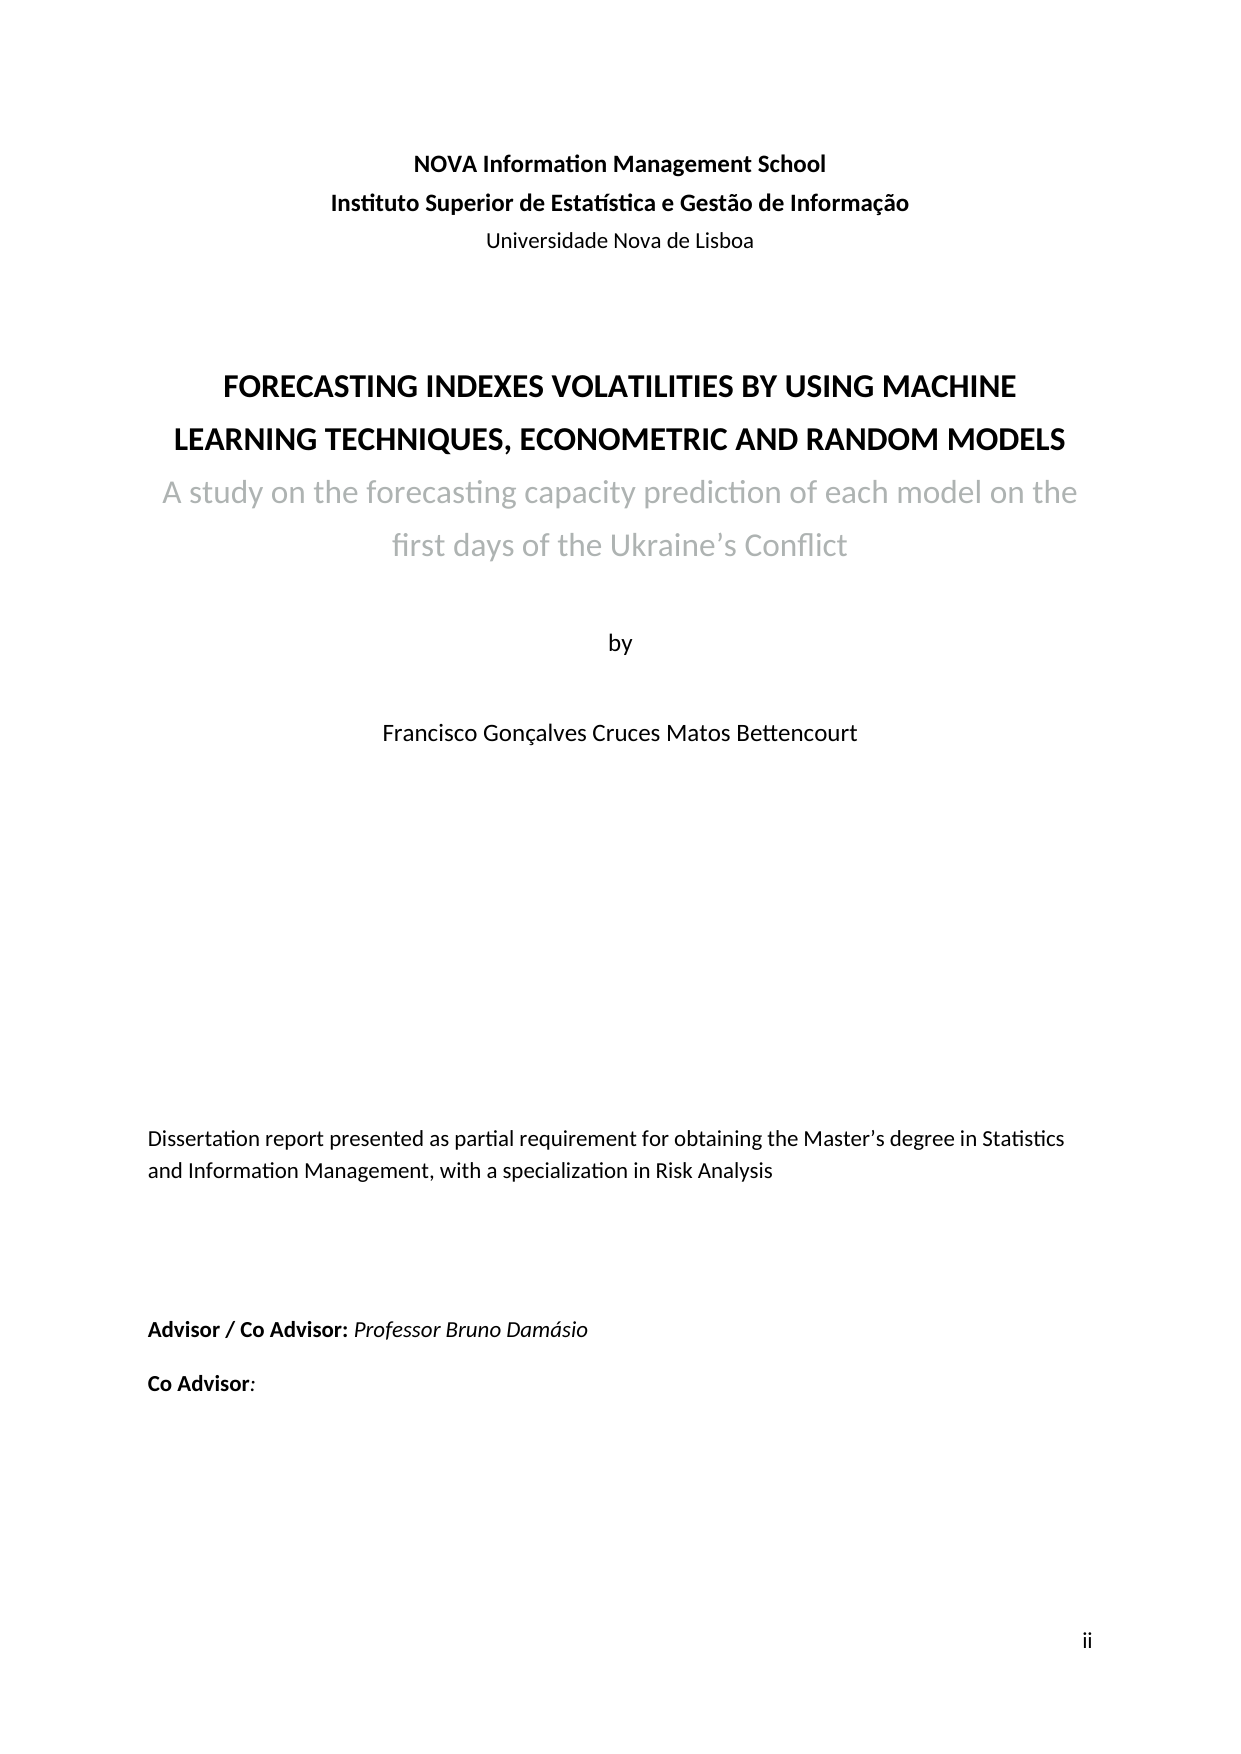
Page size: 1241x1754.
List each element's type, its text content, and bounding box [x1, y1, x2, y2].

text Co Advisor: [148, 1369, 1092, 1397]
text Francisco Gonçalves Cruces Matos Bettencourt [148, 717, 1092, 747]
text Advisor / Co Advisor: Professor Bruno Damásio [148, 1316, 1092, 1344]
text Forecasting Indexes Volatilities by using Machine Learning techniques, econometric and random models A study on the forecasting capacity prediction of each model on the first days of the Ukraine’s Conflict [148, 365, 1092, 565]
text NOVA Information Management School [148, 148, 1092, 178]
text Instituto Superior de Estatística e Gestão de Informação Universidade Nova de Lisboa [148, 187, 1092, 254]
text Dissertation report presented as partial requirement for obtaining the Master’s degree in Statistics and Information Management, with a specialization in Risk Analysis [148, 1124, 1092, 1184]
text by [148, 627, 1092, 658]
